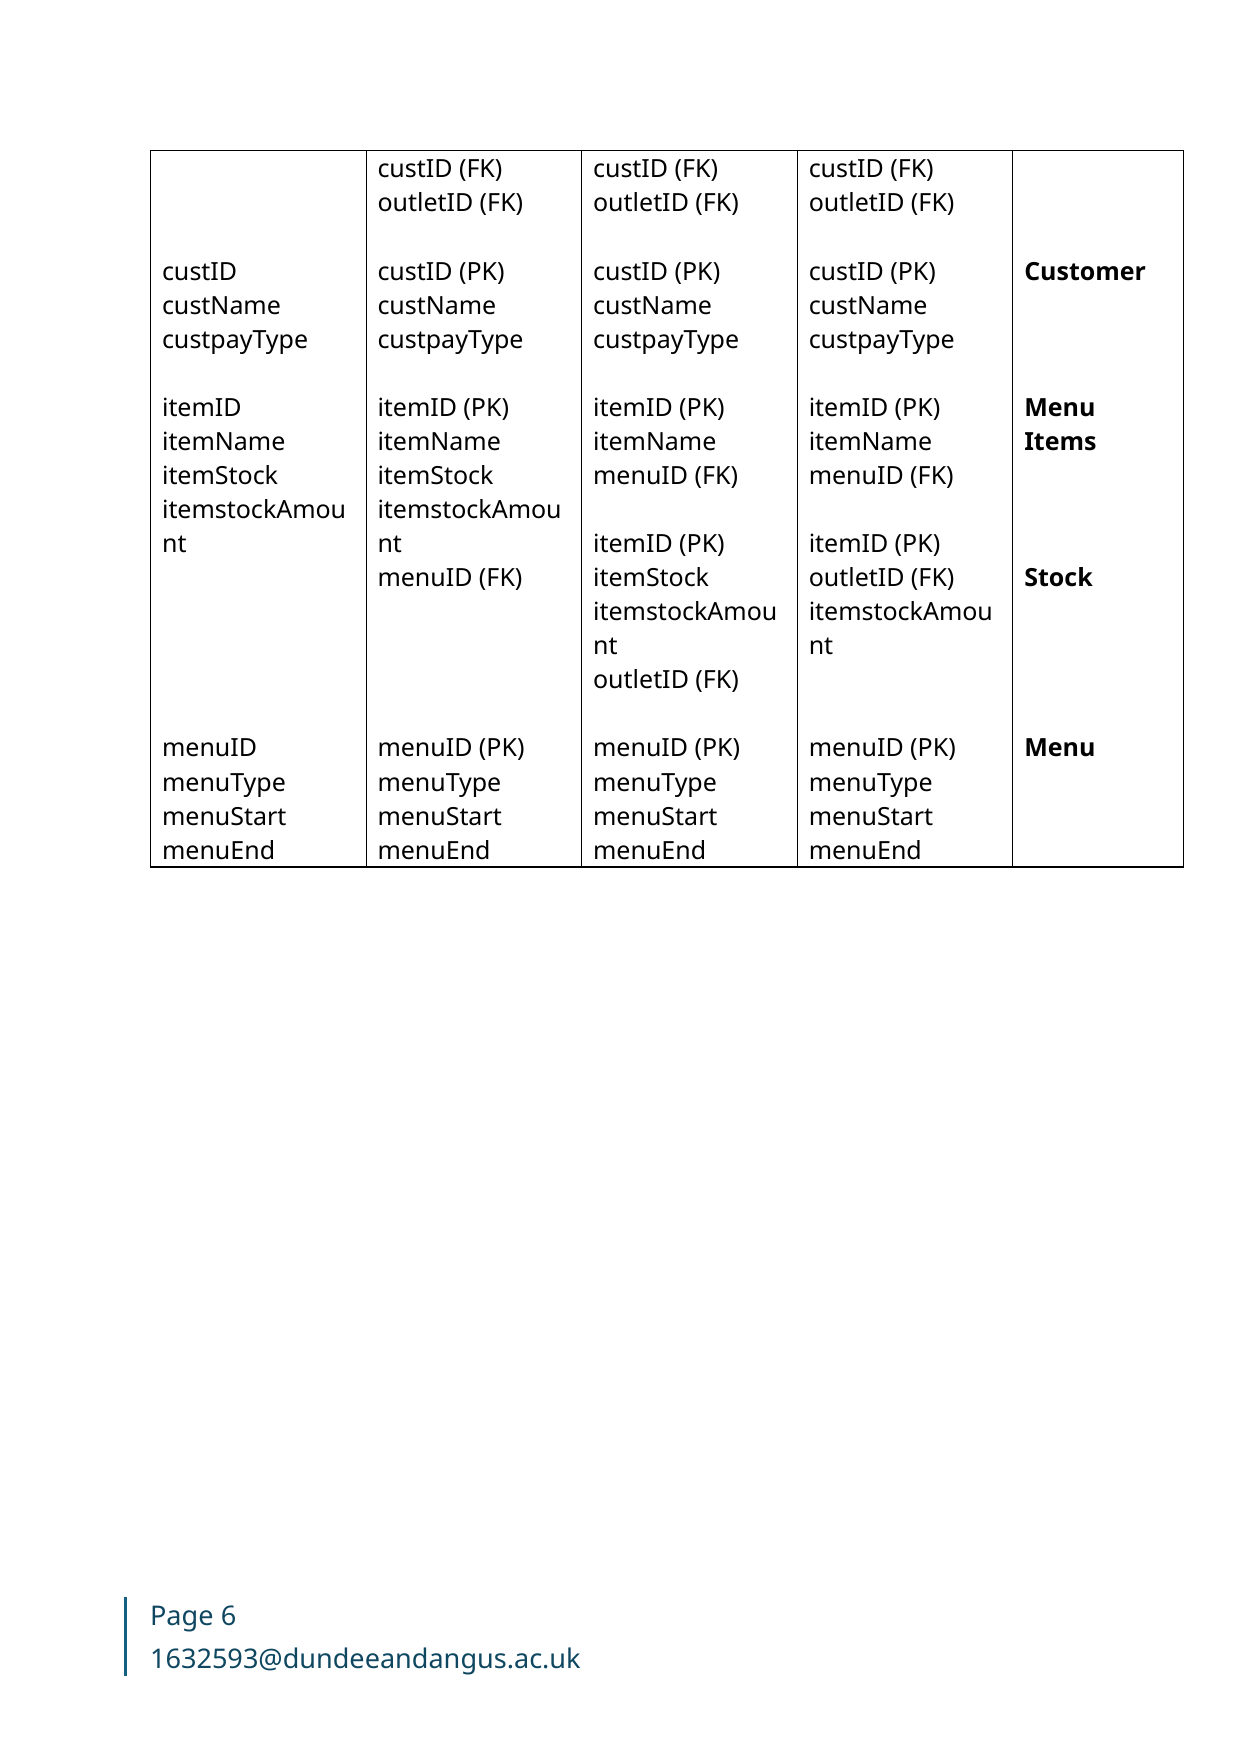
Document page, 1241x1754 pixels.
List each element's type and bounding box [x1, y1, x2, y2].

table_cell [798, 151, 1012, 866]
table_cell [1013, 151, 1183, 866]
table_cell [367, 151, 581, 866]
table_cell [151, 151, 366, 866]
table_cell [582, 151, 797, 866]
